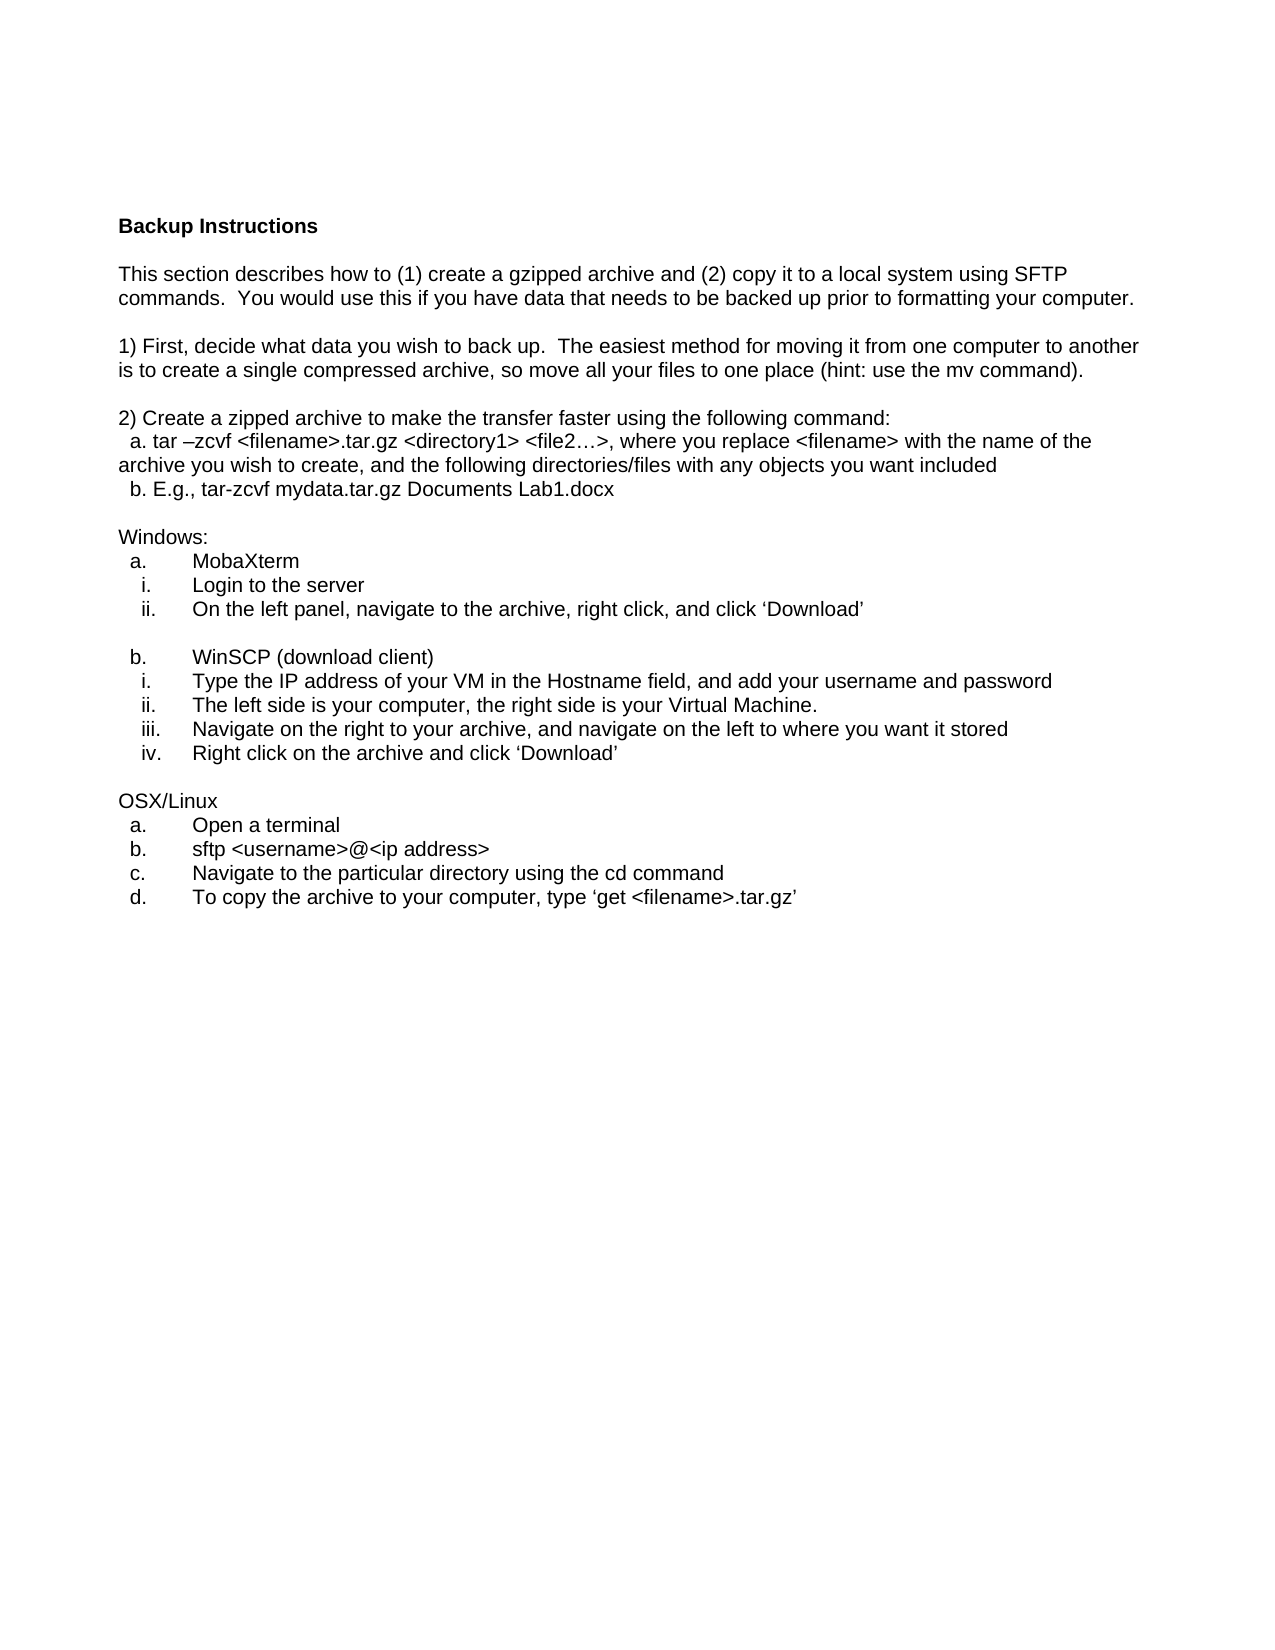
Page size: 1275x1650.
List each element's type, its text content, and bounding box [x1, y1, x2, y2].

text a. MobaXterm [118, 549, 1157, 573]
text Windows: [118, 525, 1157, 549]
text d. To copy the archive to your computer, type ‘get <filename>.tar.gz’ [118, 884, 1157, 908]
text OSX/Linux [118, 789, 1157, 813]
text a. Open a terminal [118, 813, 1157, 837]
text ii. The left side is your computer, the right side is your Virtual Machine. [118, 693, 1157, 717]
text b. E.g., tar-zcvf mydata.tar.gz Documents Lab1.docx [118, 477, 1157, 501]
text b. sftp <username>@<ip address> [118, 837, 1157, 861]
text Backup Instructions [118, 214, 1157, 238]
text b. WinSCP (download client) [118, 645, 1157, 669]
text c. Navigate to the particular directory using the cd command [118, 861, 1157, 884]
text a. tar –zcvf <filename>.tar.gz <directory1> <file2…>, where you replace <filename> with the name of the archive you wish to create, and the following directories/files with any objects you want included [118, 429, 1157, 477]
text i. Login to the server [118, 573, 1157, 597]
text iv. Right click on the archive and click ‘Download’ [118, 741, 1157, 765]
text iii. Navigate on the right to your archive, and navigate on the left to where you want it stored [118, 717, 1157, 741]
text i. Type the IP address of your VM in the Hostname field, and add your username and password [118, 669, 1157, 693]
text This section describes how to (1) create a gzipped archive and (2) copy it to a local system using SFTP commands. You would use this if you have data that needs to be backed up prior to formatting your computer. [118, 262, 1157, 310]
text 2) Create a zipped archive to make the transfer faster using the following command: [118, 405, 1157, 429]
text 1) First, decide what data you wish to back up. The easiest method for moving it from one computer to another is to create a single compressed archive, so move all your files to one place (hint: use the mv command). [118, 333, 1157, 381]
text ii. On the left panel, navigate to the archive, right click, and click ‘Download’ [118, 597, 1157, 621]
